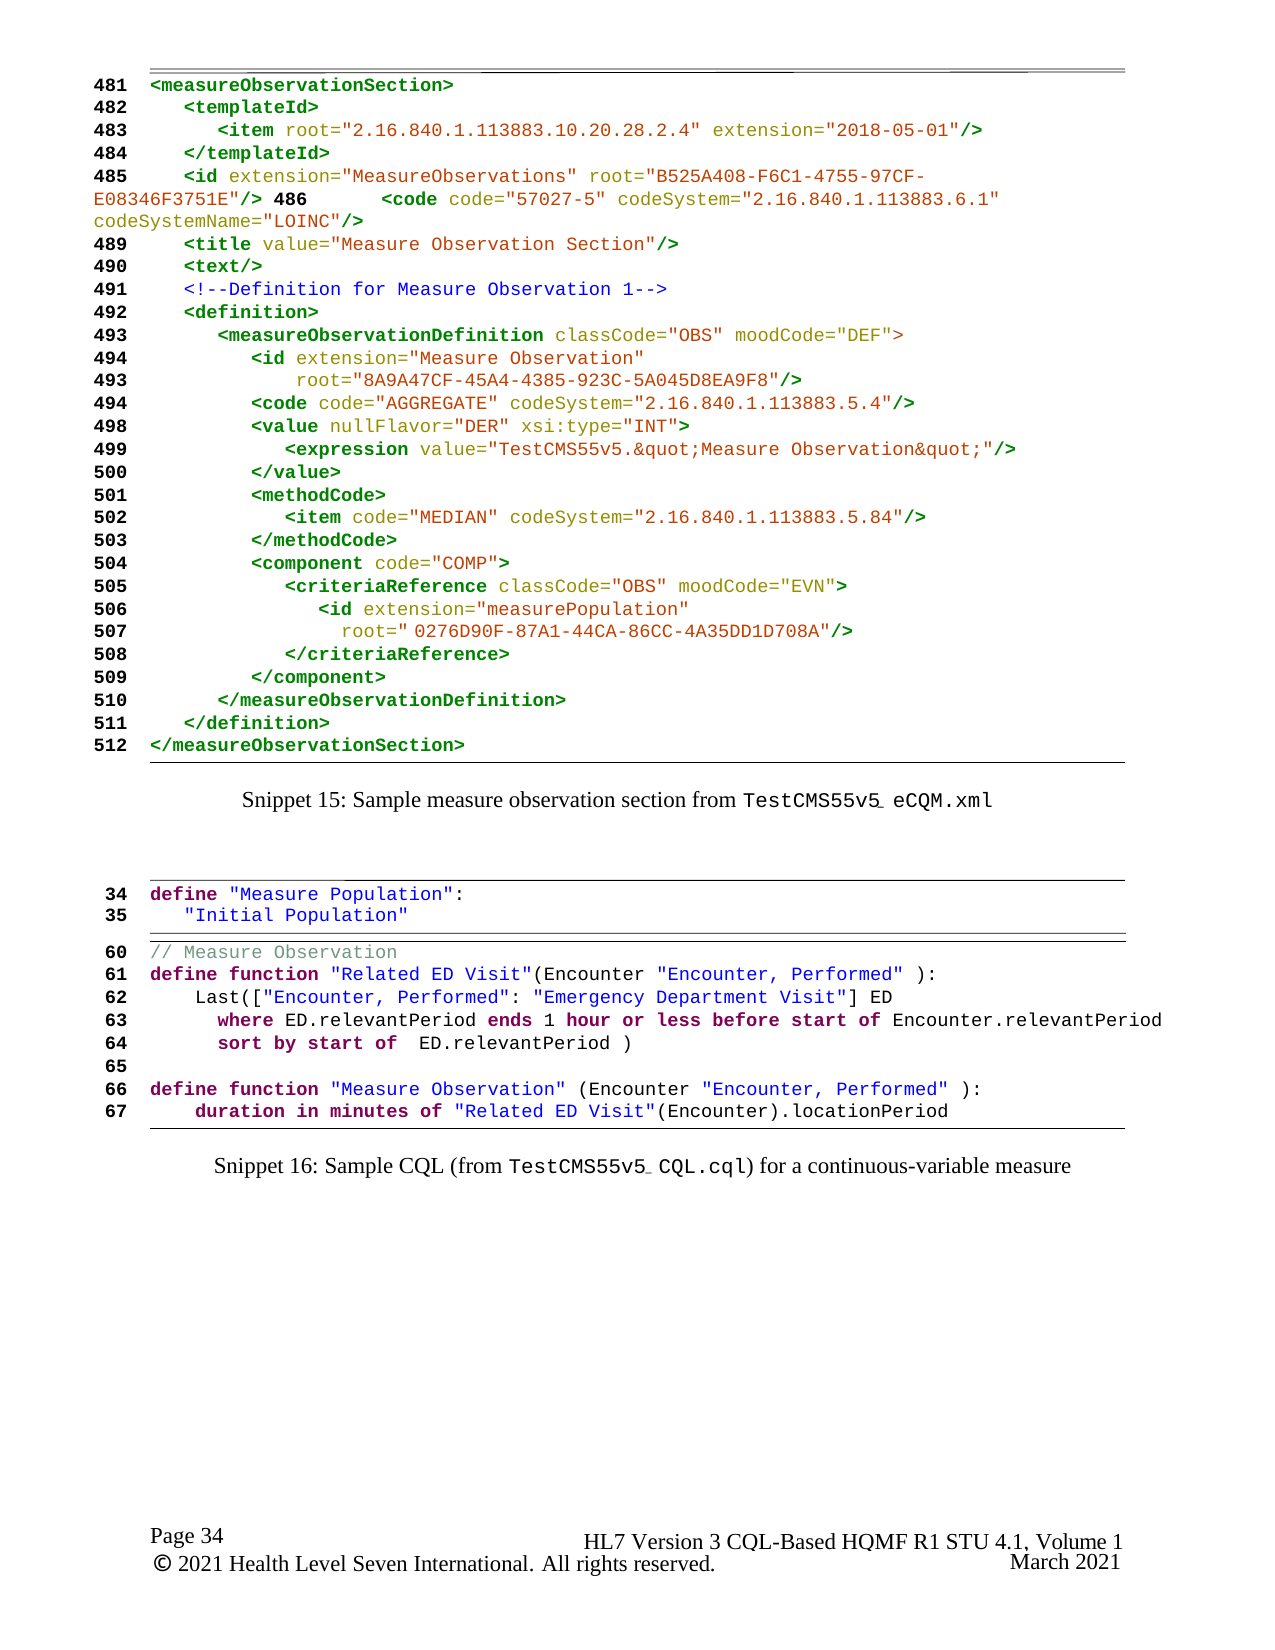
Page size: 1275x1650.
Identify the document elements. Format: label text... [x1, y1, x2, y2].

list define function "Related ED Visit"(Encounter "Encounter, Performed" ): [104, 965, 1171, 986]
list "Initial Population" [104, 906, 1171, 927]
list duration in minutes of "Related ED Visit"(Encounter).locationPeriod [104, 1102, 1171, 1123]
list Last(["Encounter, Performed": "Emergency Department Visit"] ED [104, 988, 1171, 1009]
list </definition> [93, 713, 1171, 735]
text 493 root="8A9A47CF-45A4-4385-923C-5A045D8EA9F8"/> [93, 371, 1092, 392]
list <value nullFlavor="DER" xsi:type="INT"> [93, 417, 1171, 438]
text 482 <templateId> [93, 98, 1092, 119]
list define function "Measure Observation" (Encounter "Encounter, Performed" ): [104, 1079, 1171, 1101]
list <component code="COMP"> [93, 554, 1171, 575]
list <text/> [93, 257, 1171, 278]
list </criteriaReference> [93, 645, 1171, 666]
list <id extension="measurePopulation" [93, 599, 1171, 621]
text 494 <code code="AGGREGATE" codeSystem="2.16.840.1.113883.5.4"/> [93, 394, 1092, 415]
text 484 </templateId> [93, 144, 1092, 165]
text 483 <item root="2.16.840.1.113883.10.20.28.2.4" extension="2018-05-01"/> [93, 121, 1092, 142]
list // Measure Observation [104, 927, 1171, 964]
list </component> [93, 668, 1171, 689]
list <criteriaReference classCode="OBS" moodCode="EVN"> [93, 577, 1171, 598]
text 481 <measureObservationSection> [93, 76, 1092, 97]
list sort by start of ED.relevantPeriod ) [104, 1034, 1171, 1055]
list where ED.relevantPeriod ends 1 hour or less before start of Encounter.relevantPeriod [104, 1011, 1171, 1032]
list <!--Definition for Measure Observation 1--> [93, 280, 1171, 301]
list define "Measure Population": [104, 876, 1171, 904]
list </value> [93, 462, 1171, 484]
list <methodCode> [93, 485, 1171, 507]
list </measureObservationSection> [93, 736, 1171, 757]
list <expression value="TestCMS55v5.&quot;Measure Observation&quot;"/> [93, 440, 1171, 461]
text 65 [104, 1056, 1092, 1078]
text Snippet 16: Sample CQL (from TestCMS55v5 CQL.cql) for a continuous-variable measure [213, 1152, 1092, 1180]
list <definition> [93, 303, 1171, 324]
list <title value="Measure Observation Section"/> [93, 234, 1171, 256]
text Snippet 15: Sample measure observation section from TestCMS55v5 eCQM.xml [242, 786, 1092, 814]
list </methodCode> [93, 531, 1171, 552]
list <item code="MEDIAN" codeSystem="2.16.840.1.113883.5.84"/> [93, 508, 1171, 529]
text 485 <id extension="MeasureObservations" root="B525A408-F6C1-4755-97CF-E08346F3751E"/> 486 <code code="57027-5" codeSystem="2.16.840.1.113883.6.1" codeSystemName="LOINC"/> [93, 167, 1092, 233]
list </measureObservationDefinition> [93, 691, 1171, 712]
list <id extension="Measure Observation" [93, 348, 1171, 370]
list root=" 0276D90F-87A1-44CA-86CC-4A35DD1D708A"/> [93, 622, 1171, 643]
list <measureObservationDefinition classCode="OBS" moodCode="DEF"> [93, 326, 1171, 347]
